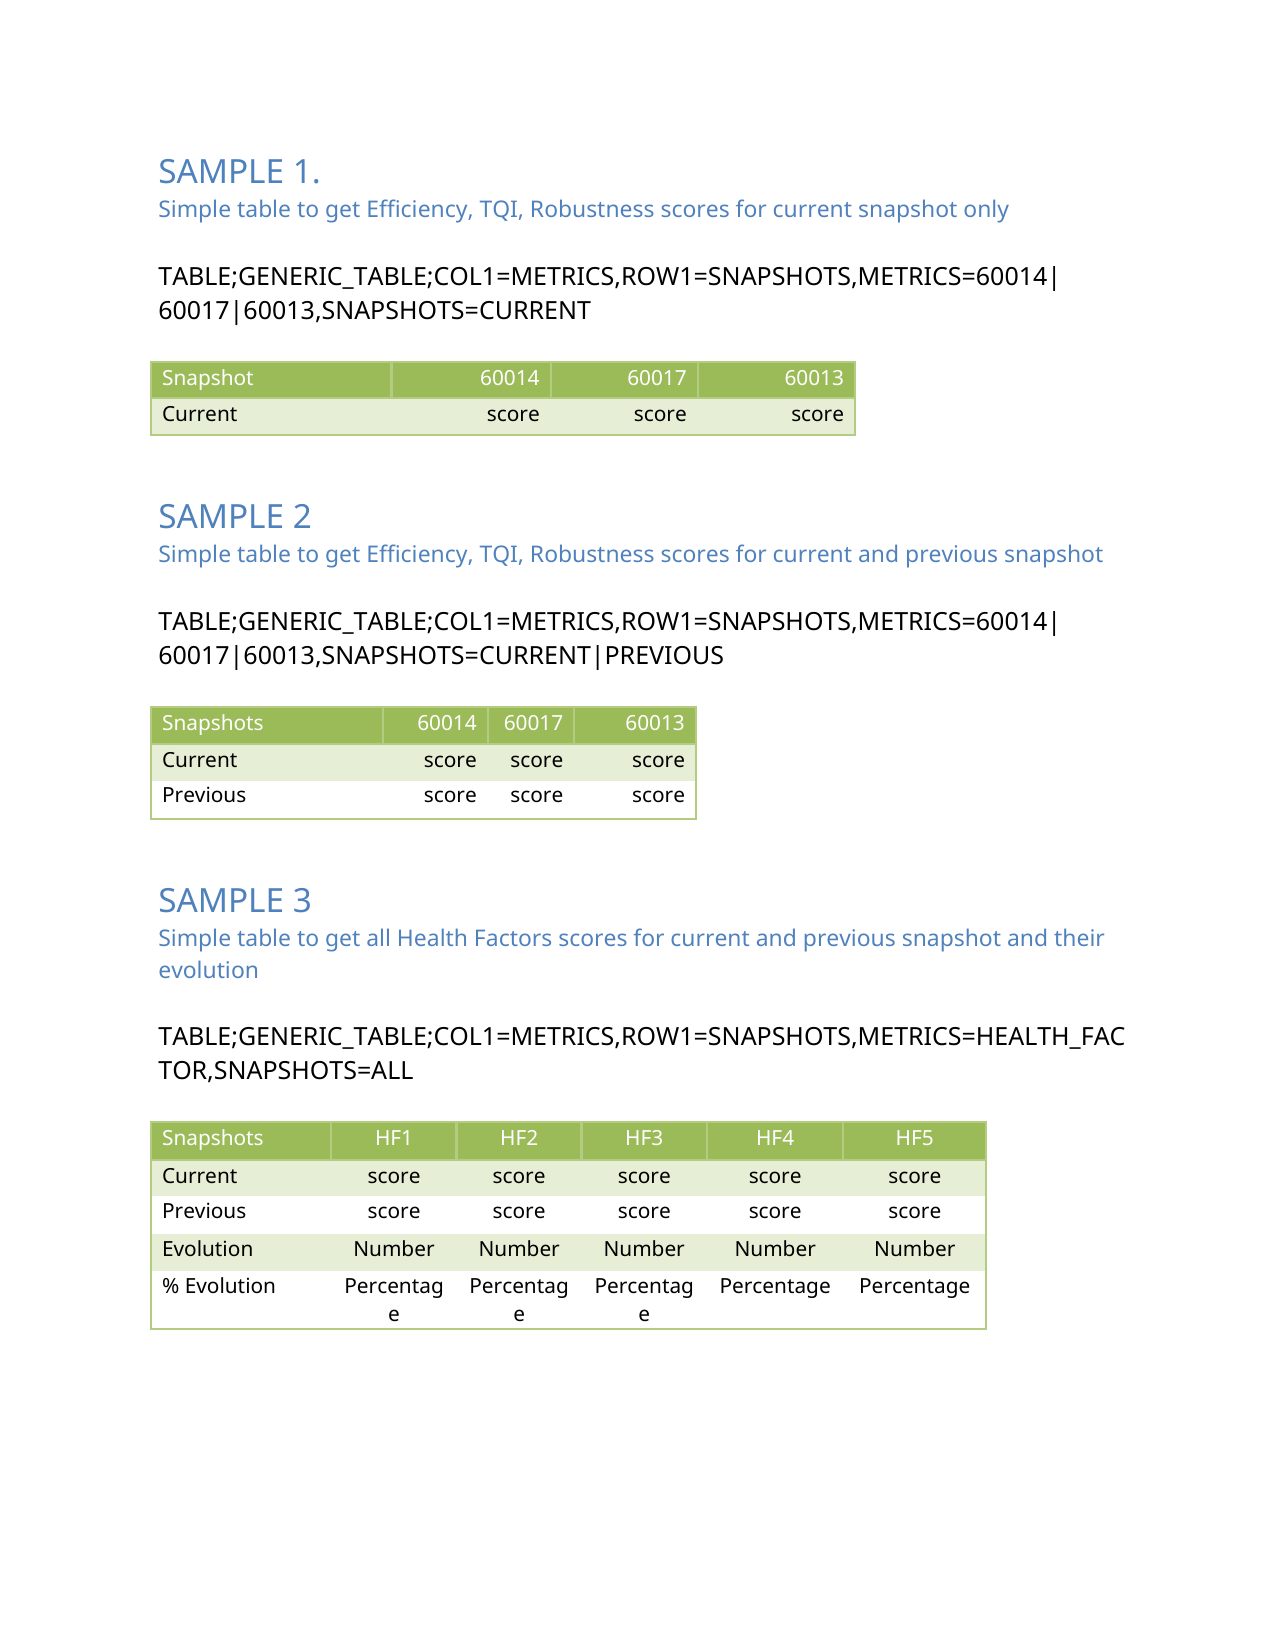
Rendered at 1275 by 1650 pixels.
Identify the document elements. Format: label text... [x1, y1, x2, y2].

table_cell % Evolution [152, 1271, 331, 1328]
table_cell Number [456, 1234, 581, 1271]
table_cell Percentage [707, 1271, 843, 1328]
table_cell score [456, 1161, 581, 1196]
table_cell Evolution [152, 1234, 331, 1271]
table_cell Percentage [581, 1271, 707, 1328]
table_cell score [581, 1161, 707, 1196]
table_cell score [488, 745, 574, 781]
table_cell score [707, 1196, 843, 1234]
table_cell score [707, 1161, 843, 1196]
table_header HF3 [583, 1123, 706, 1159]
table_cell score [843, 1161, 985, 1196]
table_cell Current [152, 745, 383, 781]
table_header 60017 [489, 708, 573, 743]
table_header Snapshots [152, 708, 382, 743]
table_header 60014 [393, 363, 550, 397]
table_header 60014 [384, 708, 487, 743]
table_cell Percentage [331, 1271, 456, 1328]
table_cell score [843, 1196, 985, 1234]
table_cell Number [843, 1234, 985, 1271]
table_cell score [450, 399, 551, 434]
table_cell score [331, 1196, 456, 1234]
text TABLE;GENERIC_TABLE;COL1=METRICS,ROW1=SNAPSHOTS,METRICS=60014|60017|60013,SNAPSHOTS=CURRENT [158, 258, 1127, 326]
text SAMPLE 2 [158, 493, 1127, 538]
table_cell Number [581, 1234, 707, 1271]
table_cell score [383, 745, 488, 781]
table_header HF4 [708, 1123, 842, 1159]
table_cell Current [152, 399, 450, 434]
table_header Snapshot [152, 363, 390, 397]
table_header 60017 [552, 363, 697, 397]
table_header Snapshots [152, 1123, 330, 1159]
table_cell Percentage [843, 1271, 985, 1328]
table_cell Previous [152, 781, 383, 818]
text SAMPLE 3 [158, 877, 1127, 922]
text Simple table to get Efficiency, TQI, Robustness scores for current and previous snapshot [158, 538, 1127, 569]
text Simple table to get Efficiency, TQI, Robustness scores for current snapshot only [158, 193, 1127, 224]
table_cell Number [707, 1234, 843, 1271]
table_cell Number [331, 1234, 456, 1271]
table_header HF1 [332, 1123, 455, 1159]
table_header HF2 [458, 1123, 580, 1159]
table_cell score [456, 1196, 581, 1234]
table_cell Percentage [456, 1271, 581, 1328]
table_cell score [698, 399, 854, 434]
table_header 60013 [699, 363, 854, 397]
table_cell score [574, 781, 695, 818]
table_cell Current [152, 1161, 331, 1196]
table_cell score [383, 781, 488, 818]
table_cell score [551, 399, 698, 434]
table_cell score [488, 781, 574, 818]
table_header HF5 [844, 1123, 985, 1159]
text Simple table to get all Health Factors scores for current and previous snapshot and their evolution [158, 922, 1127, 985]
table_cell score [581, 1196, 707, 1234]
table_cell score [331, 1161, 456, 1196]
table_cell score [574, 745, 695, 781]
table_cell Previous [152, 1196, 331, 1234]
table_header 60013 [575, 708, 695, 743]
text TABLE;GENERIC_TABLE;COL1=METRICS,ROW1=SNAPSHOTS,METRICS=HEALTH_FACTOR,SNAPSHOTS=ALL [158, 1019, 1127, 1087]
text SAMPLE 1. [158, 148, 1127, 193]
text TABLE;GENERIC_TABLE;COL1=METRICS,ROW1=SNAPSHOTS,METRICS=60014|60017|60013,SNAPSHOTS=CURRENT|PREVIOUS [158, 603, 1127, 672]
